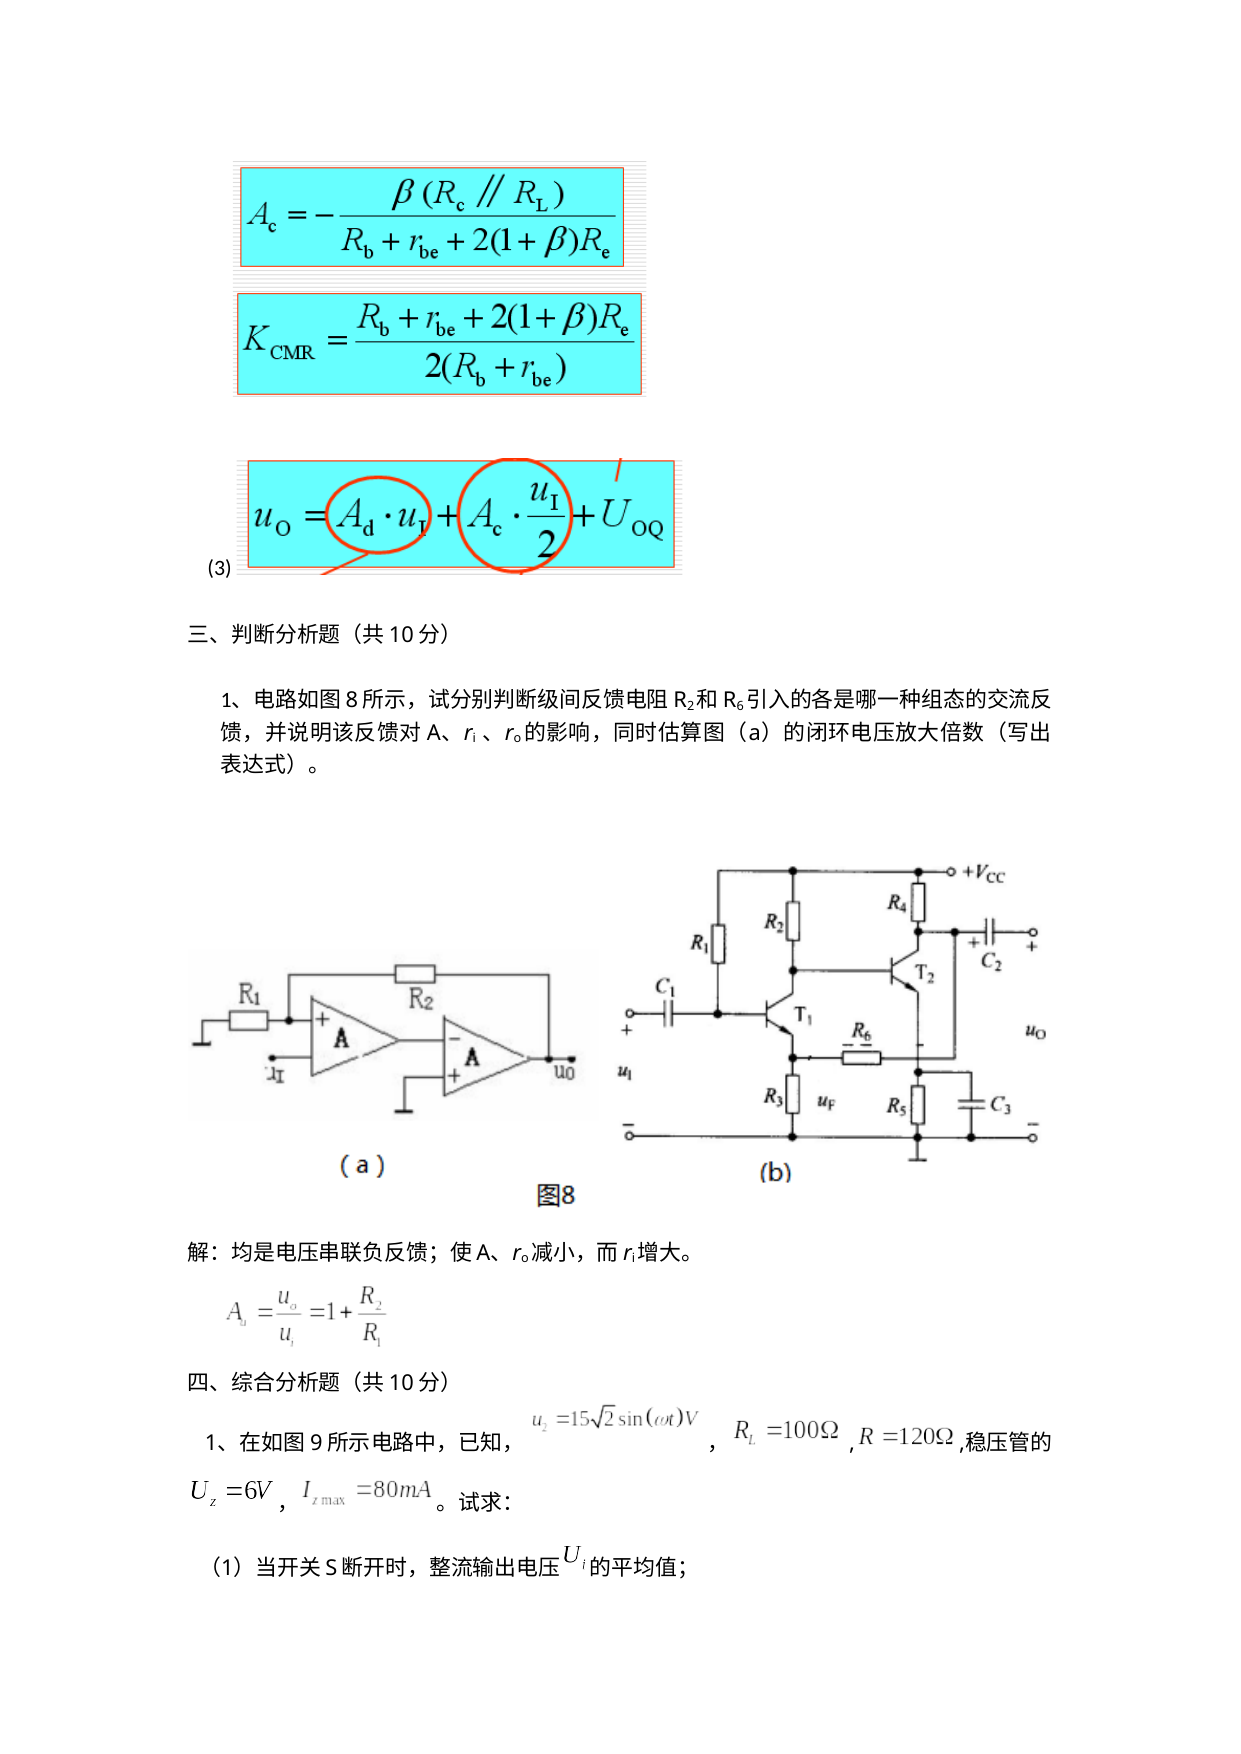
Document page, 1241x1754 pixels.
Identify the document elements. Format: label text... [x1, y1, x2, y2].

text 1、在如图9所示电路中，已知， ， ,,稳压管的，。试求： [187, 1397, 1053, 1527]
picture [187, 844, 1072, 1222]
picture [232, 161, 647, 399]
picture [236, 458, 683, 575]
text 三、判断分析题（共10分） [187, 617, 1053, 649]
text 四、综合分析题（共10分） [187, 1364, 1053, 1397]
list 电路如图8所示，试分别判断级间反馈电阻R2和R6引入的各是哪一种组态的交流反馈，并说明该反馈对A、ri 、ro的影响，同时估算图（a）的闭环电压放大倍数（写出表达式）。 [220, 682, 1053, 779]
text 解：均是电压串联负反馈；使A、ro减小，而ri增大。 [187, 1234, 1053, 1267]
text （1）当开关S断开时，整流输出电压的平均值； [187, 1527, 1053, 1592]
